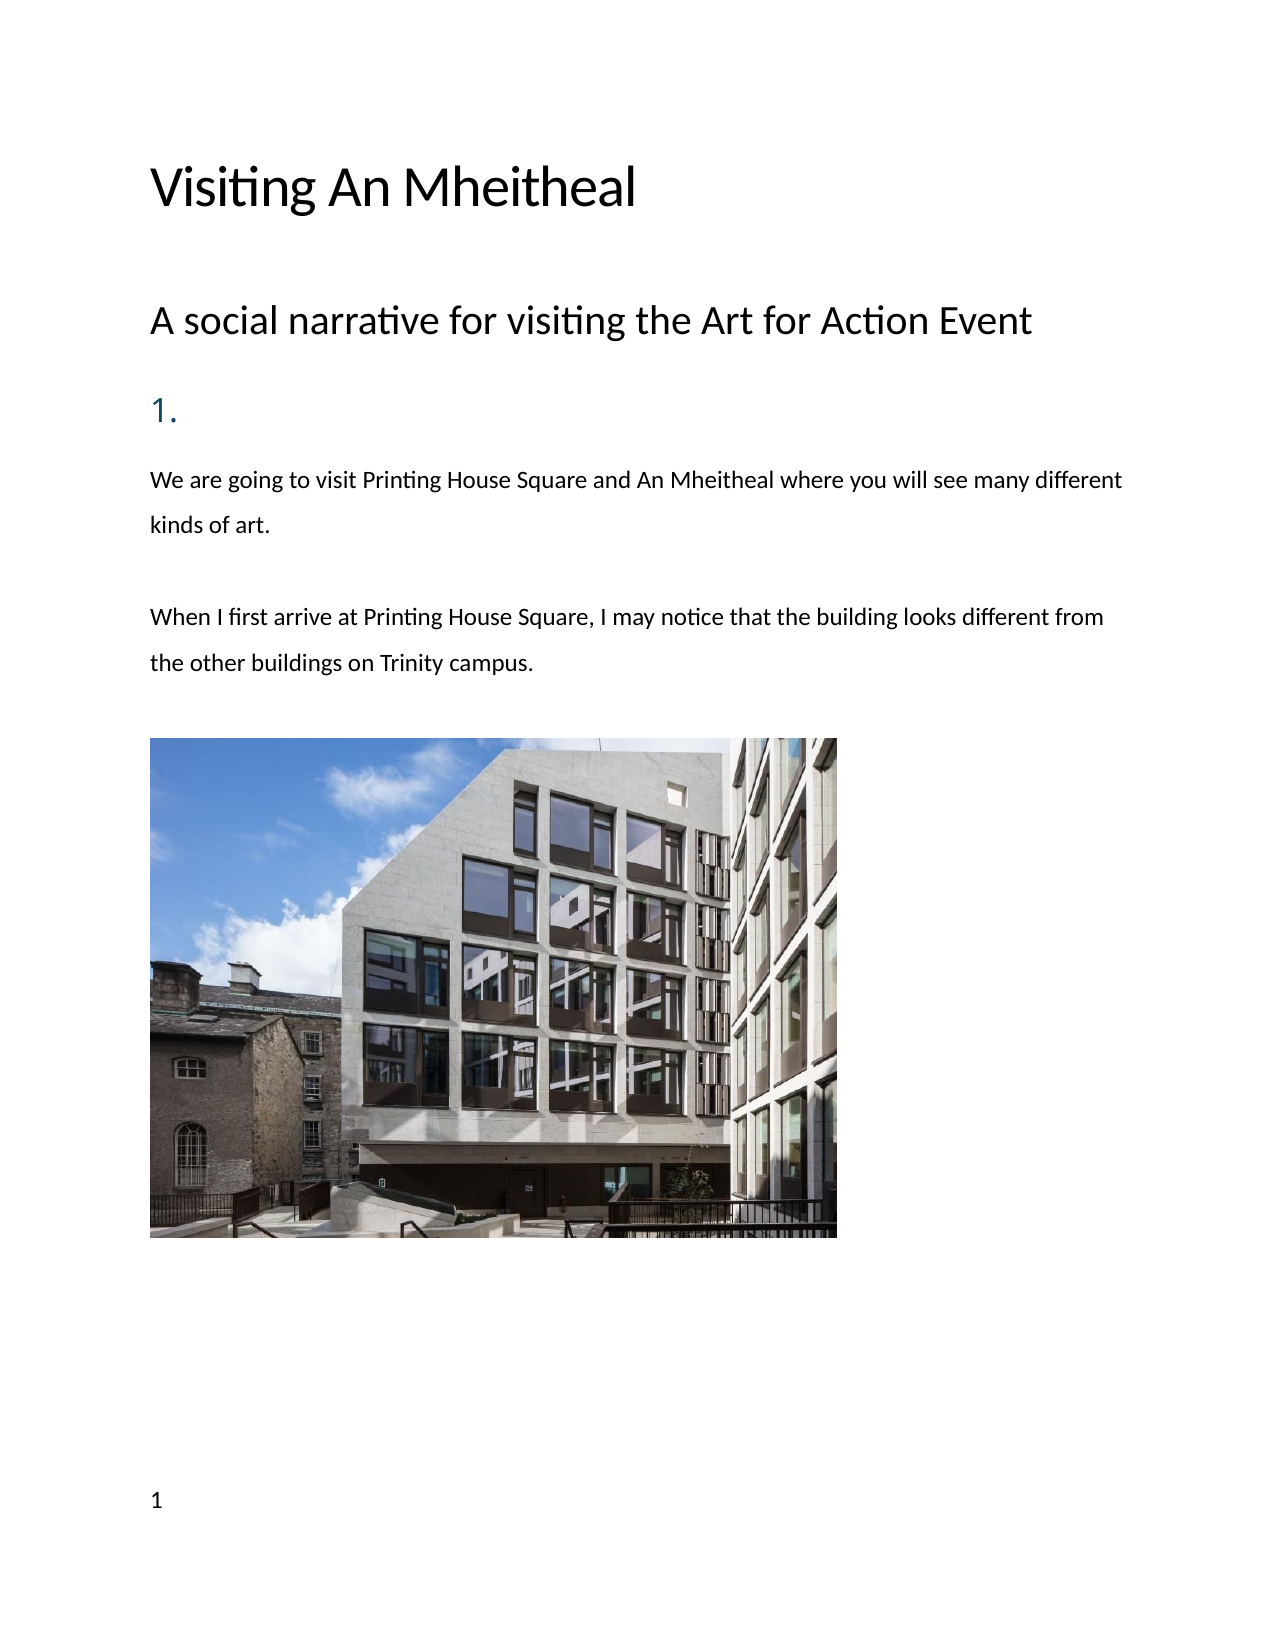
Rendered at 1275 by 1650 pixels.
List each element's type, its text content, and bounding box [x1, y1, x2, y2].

subtitle A social narrative for visiting the Art for Action Event [150, 294, 1125, 345]
text We are going to visit Printing House Square and An Mheitheal where you will see many different kinds of art. [150, 464, 1125, 540]
picture [150, 738, 837, 1238]
text When I first arrive at Printing House Square, I may notice that the building looks different from the other buildings on Trinity campus. [150, 601, 1125, 677]
title Visiting An Mheitheal [150, 150, 1125, 221]
subtitle 1. [150, 387, 1125, 433]
